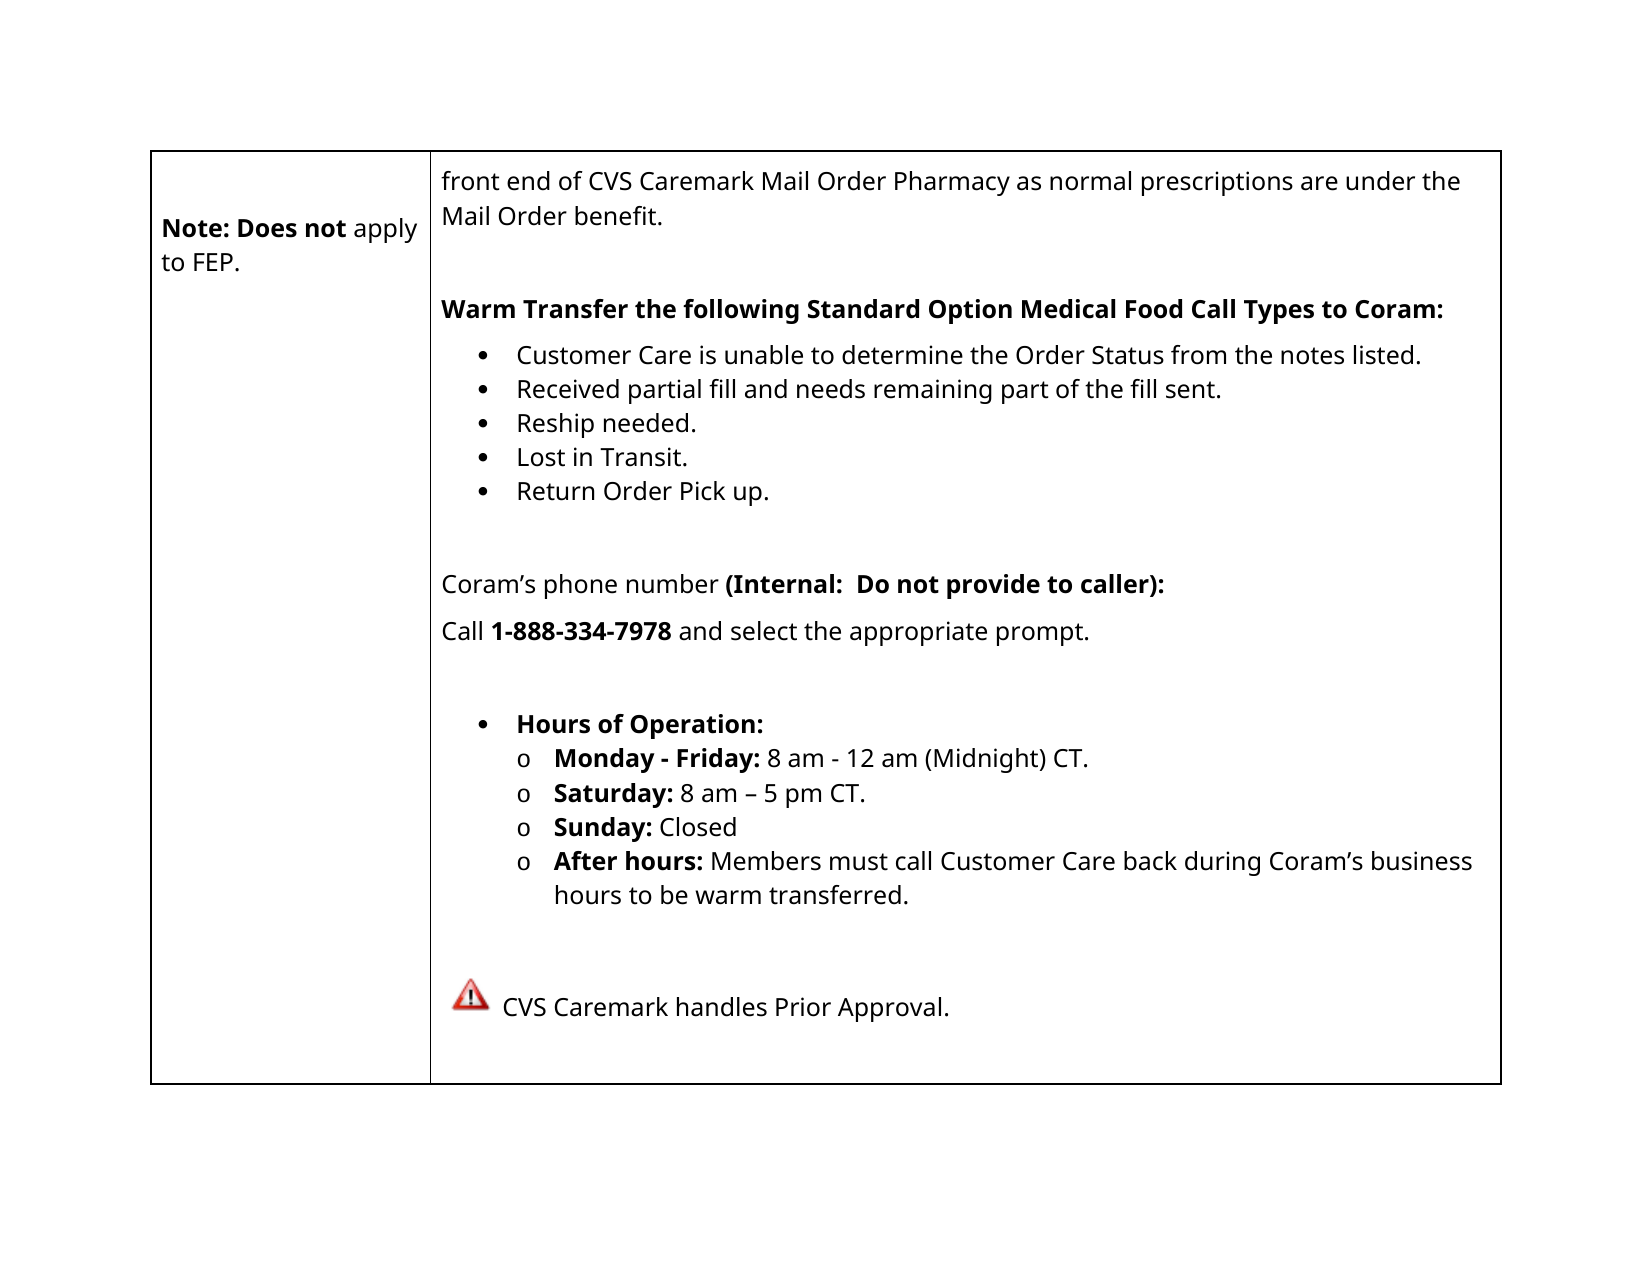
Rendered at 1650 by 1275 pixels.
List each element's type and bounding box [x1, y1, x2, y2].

table_cell [431, 152, 1500, 1083]
picture [441, 971, 503, 1017]
table_cell [152, 152, 430, 1083]
